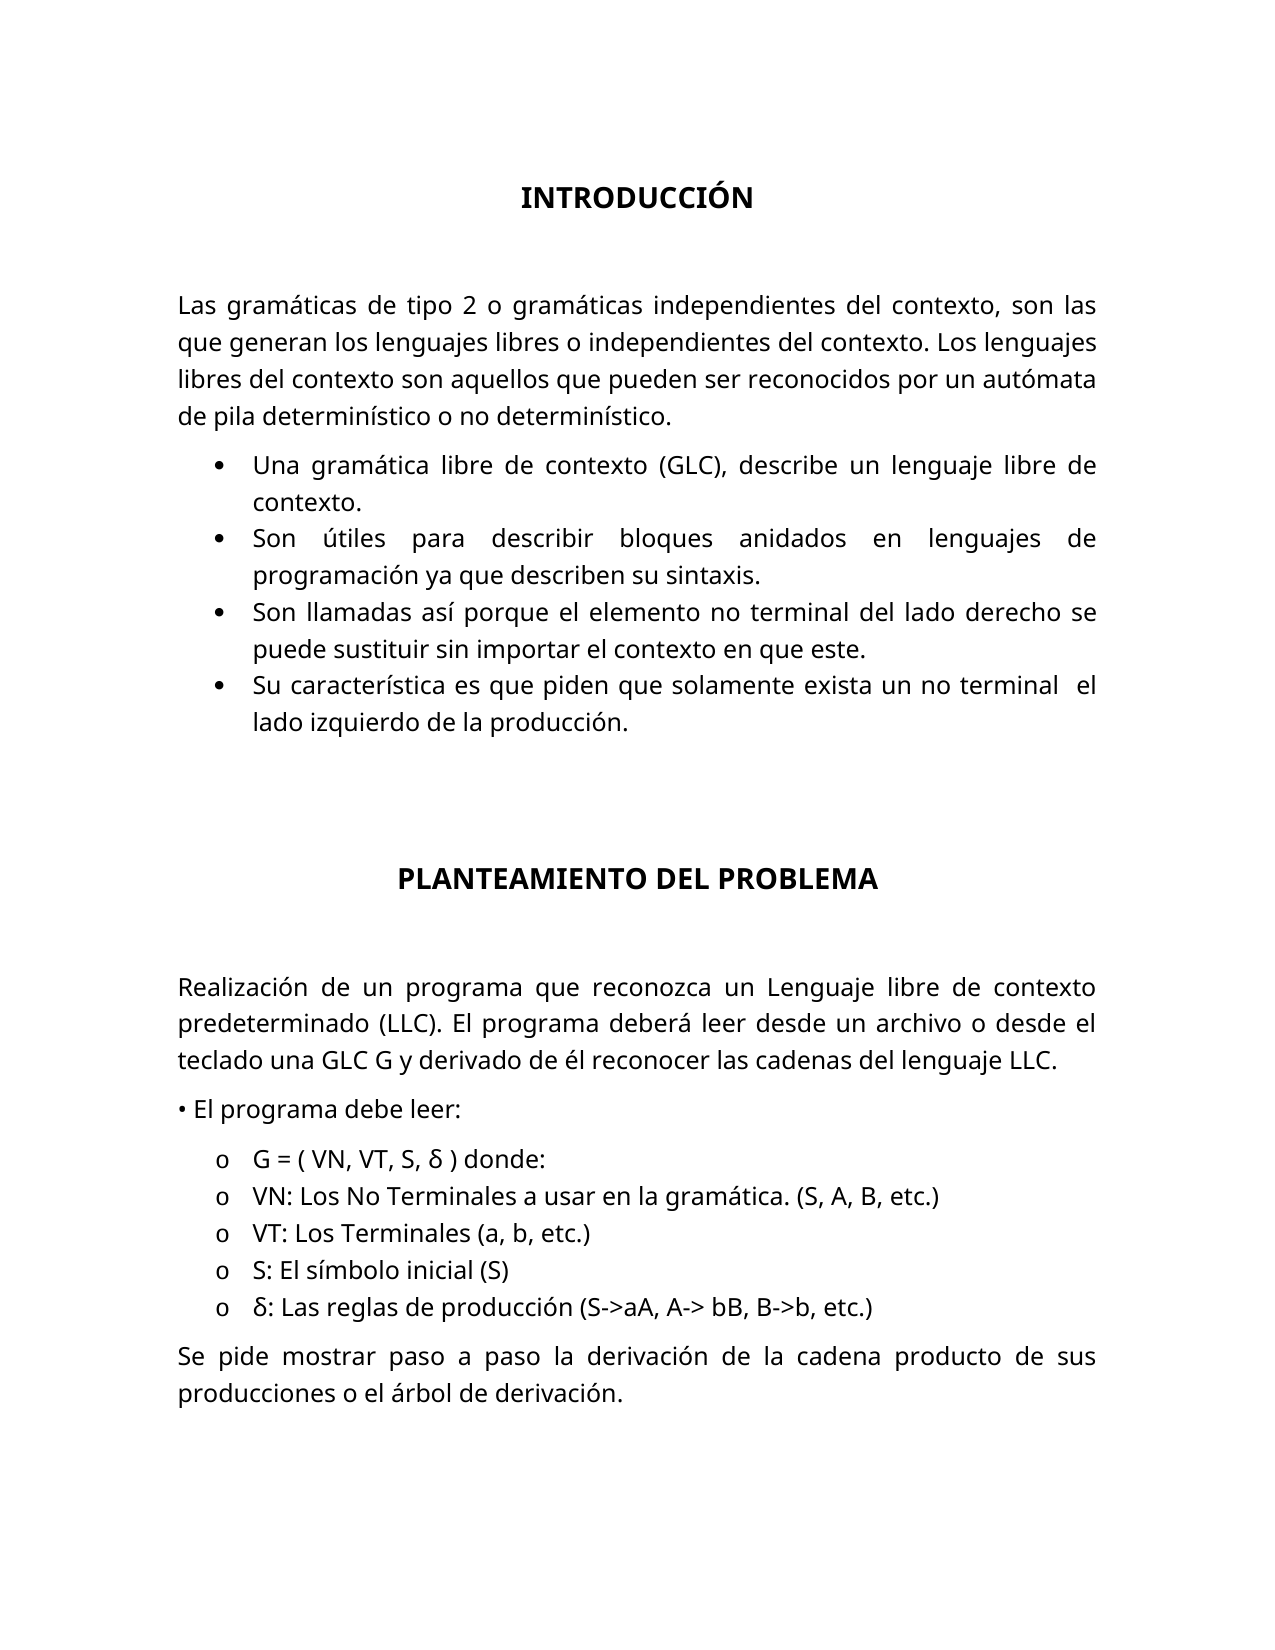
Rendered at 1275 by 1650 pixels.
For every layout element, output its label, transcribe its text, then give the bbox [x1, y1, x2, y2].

text PLANTEAMIENTO DEL PROBLEMA [177, 859, 1098, 898]
text • El programa debe leer: [177, 1092, 1098, 1126]
list δ: Las reglas de producción (S->aA, A-> bB, B->b, etc.) [215, 1289, 1098, 1323]
list Una gramática libre de contexto (GLC), describe un lenguaje libre de contexto. [215, 447, 1098, 518]
text Se pide mostrar paso a paso la derivación de la cadena producto de sus producciones o el árbol de derivación. [177, 1339, 1098, 1409]
list S: El símbolo inicial (S) [215, 1252, 1098, 1287]
text INTRODUCCIÓN [177, 177, 1098, 217]
list G = ( VN, VT, S, δ ) donde: [215, 1141, 1098, 1176]
list VT: Los Terminales (a, b, etc.) [215, 1215, 1098, 1249]
list Son llamadas así porque el elemento no terminal del lado derecho se puede sustituir sin importar el contexto en que este. [215, 594, 1098, 665]
text Las gramáticas de tipo 2 o gramáticas independientes del contexto, son las que generan los lenguajes libres o independientes del contexto. Los lenguajes libres del contexto son aquellos que pueden ser reconocidos por un autómata de pila determinístico o no determinístico. [177, 288, 1098, 432]
list Su característica es que piden que solamente exista un no terminal el lado izquierdo de la producción. [215, 668, 1098, 739]
list VN: Los No Terminales a usar en la gramática. (S, A, B, etc.) [215, 1178, 1098, 1213]
text Realización de un programa que reconozca un Lenguaje libre de contexto predeterminado (LLC). El programa deberá leer desde un archivo o desde el teclado una GLC G y derivado de él reconocer las cadenas del lenguaje LLC. [177, 969, 1098, 1077]
list Son útiles para describir bloques anidados en lenguajes de programación ya que describen su sintaxis. [215, 521, 1098, 592]
